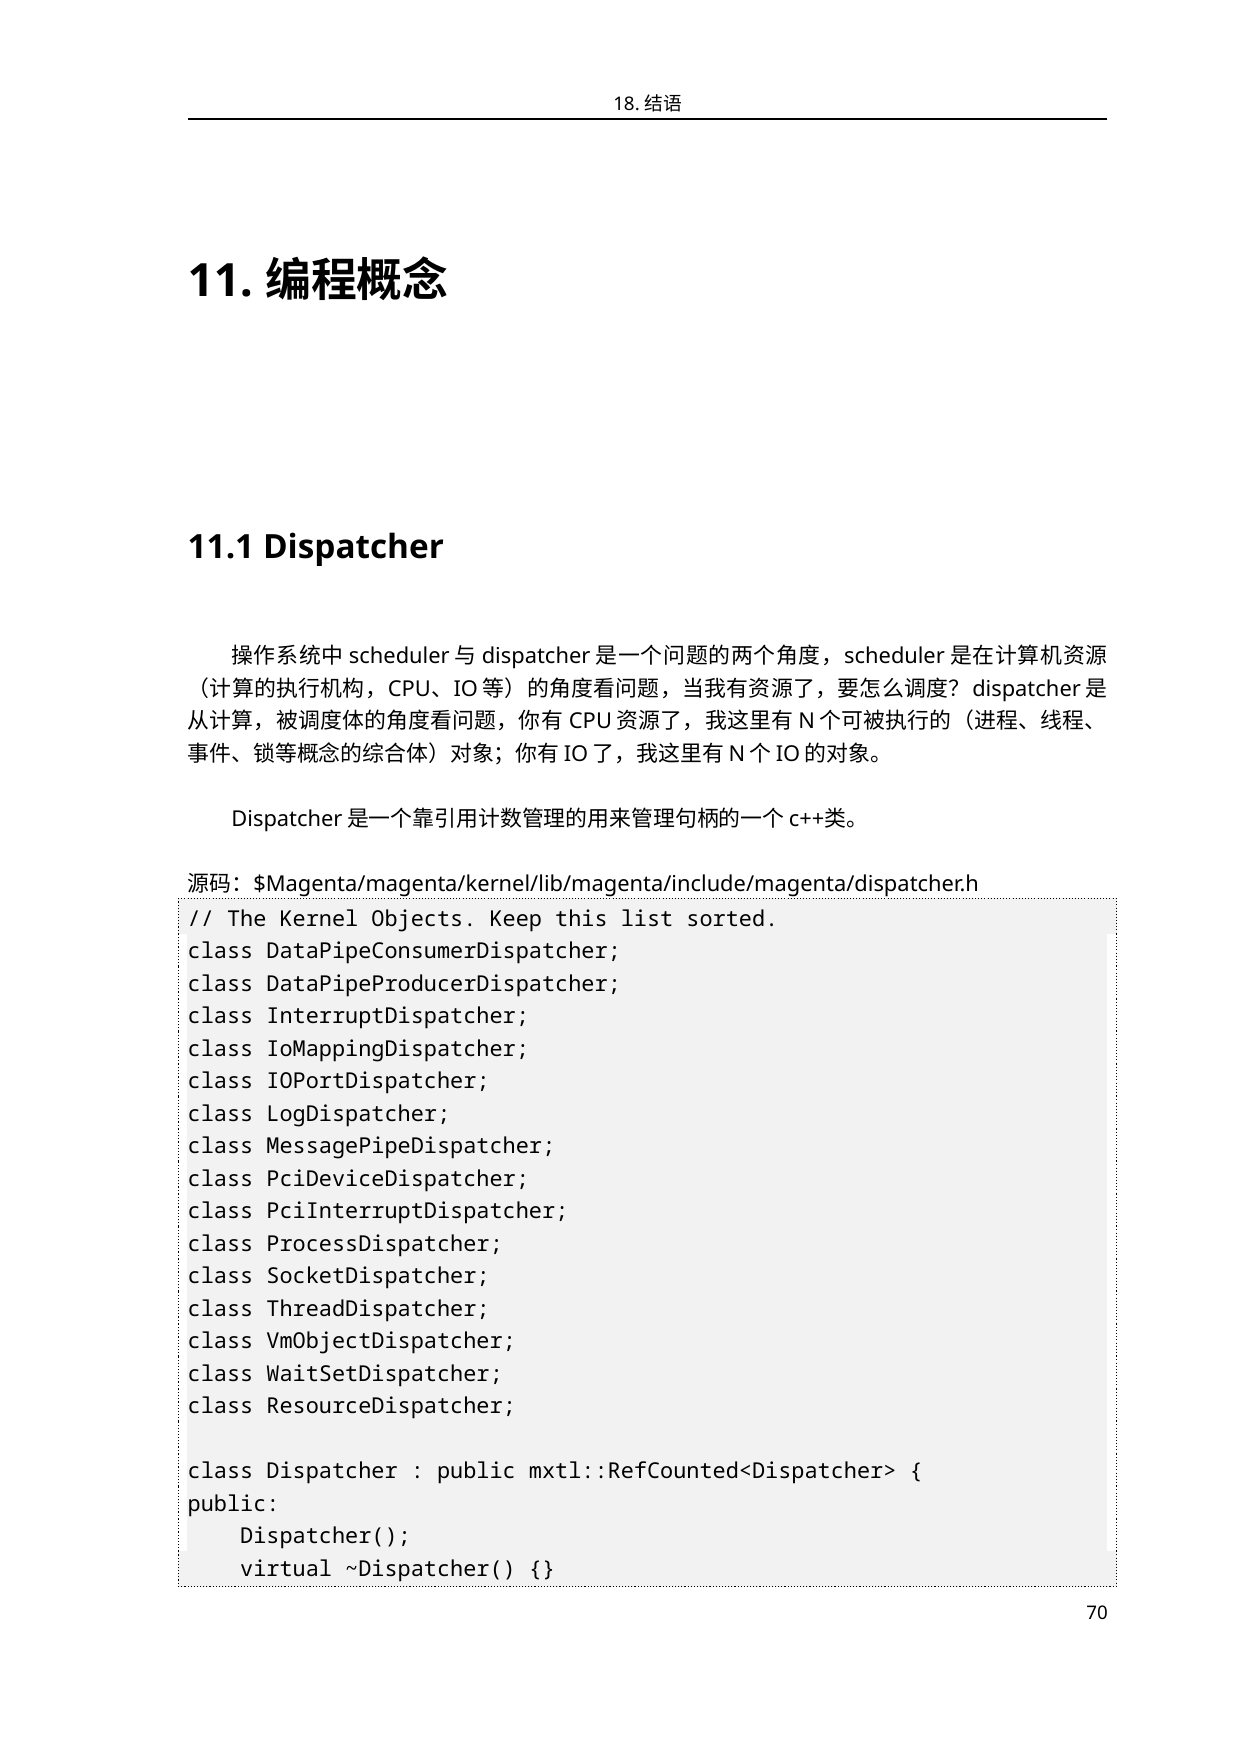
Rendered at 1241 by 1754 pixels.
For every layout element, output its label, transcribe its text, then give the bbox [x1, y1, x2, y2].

text class MessagePipeDispatcher; [187, 1129, 1107, 1161]
text virtual ~Dispatcher() {} [178, 1548, 1117, 1587]
text class InterruptDispatcher; [187, 999, 1107, 1031]
text // The Kernel Objects. Keep this list sorted. [178, 898, 1117, 934]
text class PciInterruptDispatcher; [187, 1194, 1107, 1226]
text class ProcessDispatcher; [187, 1226, 1107, 1259]
text class IOPortDispatcher; [187, 1064, 1107, 1096]
text class PciDeviceDispatcher; [187, 1161, 1107, 1194]
text class VmObjectDispatcher; [187, 1324, 1107, 1356]
text Dispatcher(); [187, 1519, 1107, 1548]
text public: [187, 1486, 1107, 1519]
text 操作系统中scheduler与dispatcher是一个问题的两个角度，scheduler是在计算机资源（计算的执行机构，CPU、IO等）的角度看问题，当我有资源了，要怎么调度？dispatcher是从计算，被调度体的角度看问题，你有CPU资源了，我这里有N个可被执行的（进程、线程、事件、锁等概念的综合体）对象；你有IO了，我这里有N个IO的对象。 [187, 638, 1107, 768]
text class SocketDispatcher; [187, 1259, 1107, 1291]
subtitle 编程概念 [187, 228, 1107, 325]
text class DataPipeProducerDispatcher; [187, 966, 1107, 999]
text Dispatcher是一个靠引用计数管理的用来管理句柄的一个c++类。 [187, 801, 1107, 833]
subtitle Dispatcher [187, 513, 1107, 578]
text class WaitSetDispatcher; [187, 1356, 1107, 1389]
text class ResourceDispatcher; [187, 1389, 1107, 1421]
text class Dispatcher : public mxtl::RefCounted<Dispatcher> { [187, 1454, 1107, 1486]
text class LogDispatcher; [187, 1096, 1107, 1129]
text class DataPipeConsumerDispatcher; [187, 934, 1107, 966]
text class IoMappingDispatcher; [187, 1031, 1107, 1064]
text class ThreadDispatcher; [187, 1291, 1107, 1324]
text 源码：$Magenta/magenta/kernel/lib/magenta/include/magenta/dispatcher.h [187, 866, 1107, 898]
